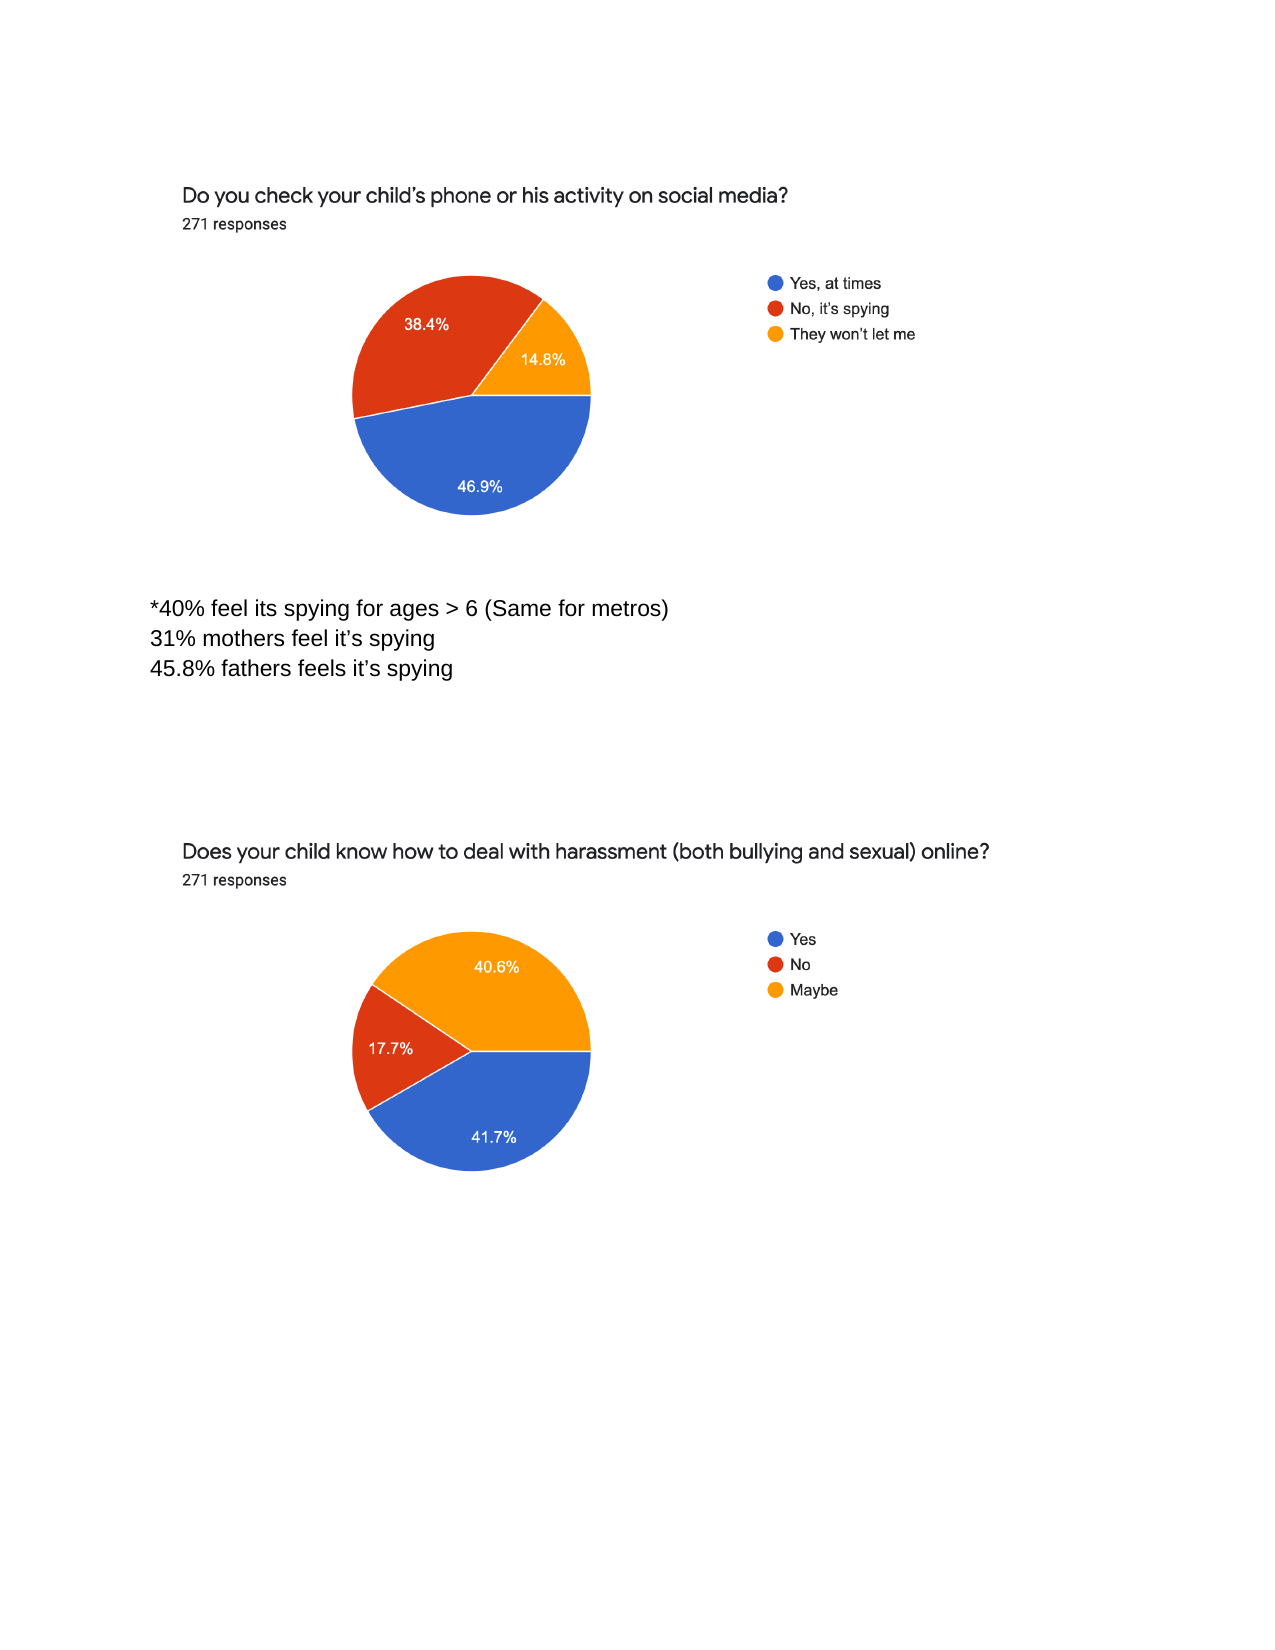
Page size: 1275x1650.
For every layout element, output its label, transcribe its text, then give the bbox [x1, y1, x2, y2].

text 45.8% fathers feels it’s spying [150, 655, 1125, 681]
text 31% mothers feel it’s spying [150, 625, 1125, 651]
picture [150, 806, 1125, 1217]
text *40% feel its spying for ages > 6 (Same for metros) [150, 594, 1125, 621]
picture [150, 150, 1125, 561]
